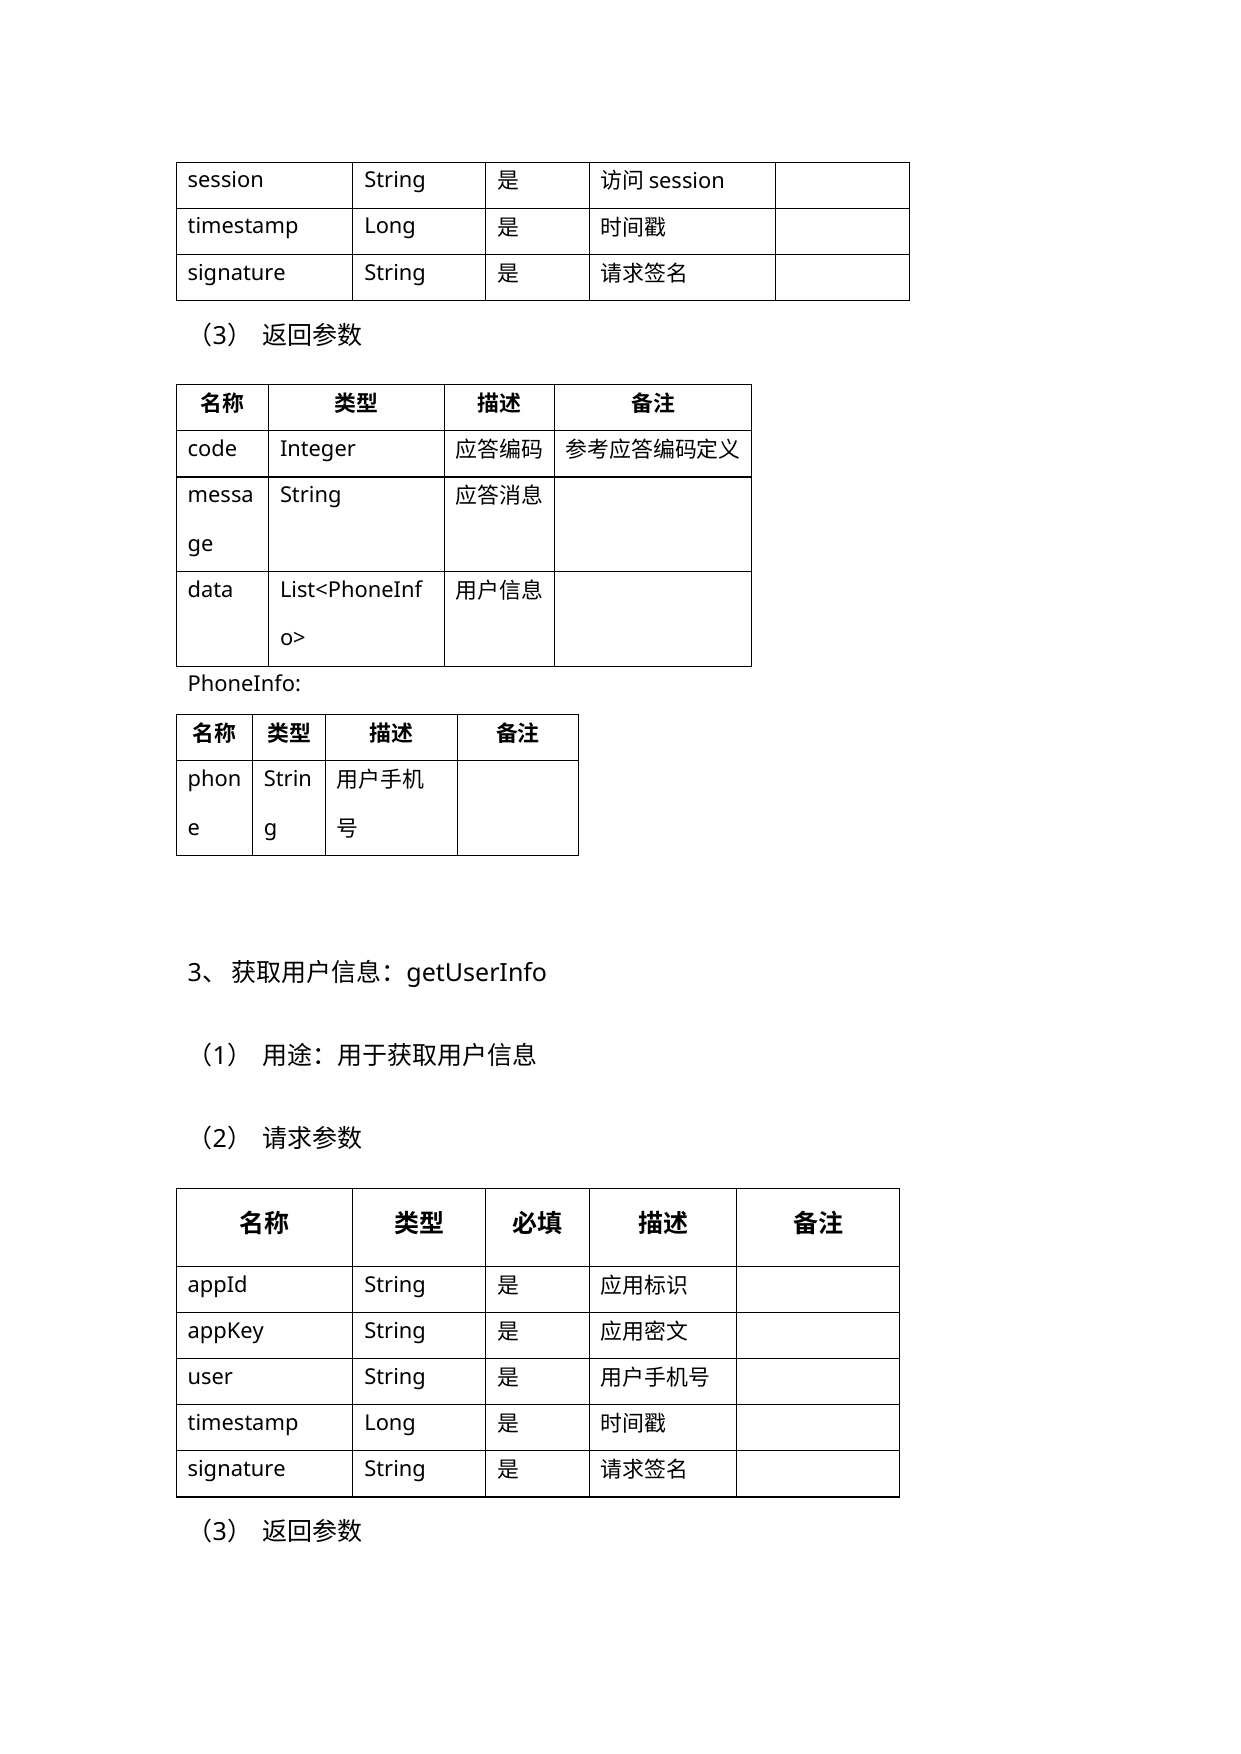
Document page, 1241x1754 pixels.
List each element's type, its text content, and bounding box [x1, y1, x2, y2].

table_cell 时间戳 [590, 1405, 736, 1450]
table_cell 用户信息 [445, 572, 554, 666]
table_cell timestamp [177, 1405, 352, 1450]
table_header 名称 [177, 385, 268, 430]
table_cell 是 [486, 1267, 589, 1312]
table_cell 应用标识 [590, 1267, 736, 1312]
list 请求参数 [187, 1104, 1053, 1169]
table_cell Long [353, 209, 485, 254]
table_cell [737, 1359, 899, 1404]
list 返回参数 [187, 1497, 1053, 1562]
table_cell 时间戳 [590, 209, 775, 254]
table_cell 请求签名 [590, 255, 775, 300]
table_header 必填 [486, 1189, 589, 1266]
table_header 类型 [269, 385, 444, 430]
table_cell [737, 1405, 899, 1450]
table_cell String [353, 1451, 485, 1496]
table_header 类型 [253, 715, 325, 760]
table_cell 应答编码 [445, 431, 554, 476]
table_cell session [177, 163, 352, 208]
table_header 备注 [737, 1189, 899, 1266]
table_cell 是 [486, 255, 589, 300]
table_cell String [353, 1359, 485, 1404]
text PhoneInfo: [187, 667, 1053, 699]
table_cell 用户手机号 [326, 761, 457, 855]
table_cell String [353, 255, 485, 300]
list 获取用户信息：getUserInfo [187, 938, 1053, 1003]
table_cell [776, 163, 909, 208]
table_cell 是 [486, 1451, 589, 1496]
table_cell [555, 572, 751, 666]
table_cell appKey [177, 1313, 352, 1358]
table_cell [458, 761, 578, 855]
table_cell signature [177, 1451, 352, 1496]
table_cell 应用密文 [590, 1313, 736, 1358]
table_cell phone [177, 761, 252, 855]
table_cell String [353, 163, 485, 208]
table_cell user [177, 1359, 352, 1404]
table_cell 是 [486, 163, 589, 208]
table_header 描述 [590, 1189, 736, 1266]
table_cell 请求签名 [590, 1451, 736, 1496]
table_cell signature [177, 255, 352, 300]
table_header 备注 [555, 385, 751, 430]
table_cell [737, 1267, 899, 1312]
table_cell List<PhoneInfo> [269, 572, 444, 666]
table_cell code [177, 431, 268, 476]
table_cell Long [353, 1405, 485, 1450]
table_cell 是 [486, 209, 589, 254]
table_cell 用户手机号 [590, 1359, 736, 1404]
table_cell 是 [486, 1313, 589, 1358]
table_header 类型 [353, 1189, 485, 1266]
table_header 名称 [177, 715, 252, 760]
table_cell [737, 1313, 899, 1358]
table_header 备注 [458, 715, 578, 760]
table_header 名称 [177, 1189, 352, 1266]
table_cell 访问session [590, 163, 775, 208]
table_cell [555, 478, 751, 571]
table_cell timestamp [177, 209, 352, 254]
table_cell 是 [486, 1359, 589, 1404]
list 返回参数 [187, 301, 1053, 366]
table_cell 是 [486, 1405, 589, 1450]
table_cell data [177, 572, 268, 666]
table_cell Integer [269, 431, 444, 476]
table_cell 参考应答编码定义 [555, 431, 751, 476]
table_header 描述 [445, 385, 554, 430]
table_cell [737, 1451, 899, 1496]
table_cell message [177, 478, 268, 571]
table_cell [776, 255, 909, 300]
table_cell [776, 209, 909, 254]
table_cell String [353, 1313, 485, 1358]
table_cell String [353, 1267, 485, 1312]
table_cell 应答消息 [445, 478, 554, 571]
table_header 描述 [326, 715, 457, 760]
table_cell String [253, 761, 325, 855]
list 用途：用于获取用户信息 [187, 1021, 1053, 1086]
table_cell appId [177, 1267, 352, 1312]
table_cell String [269, 478, 444, 571]
